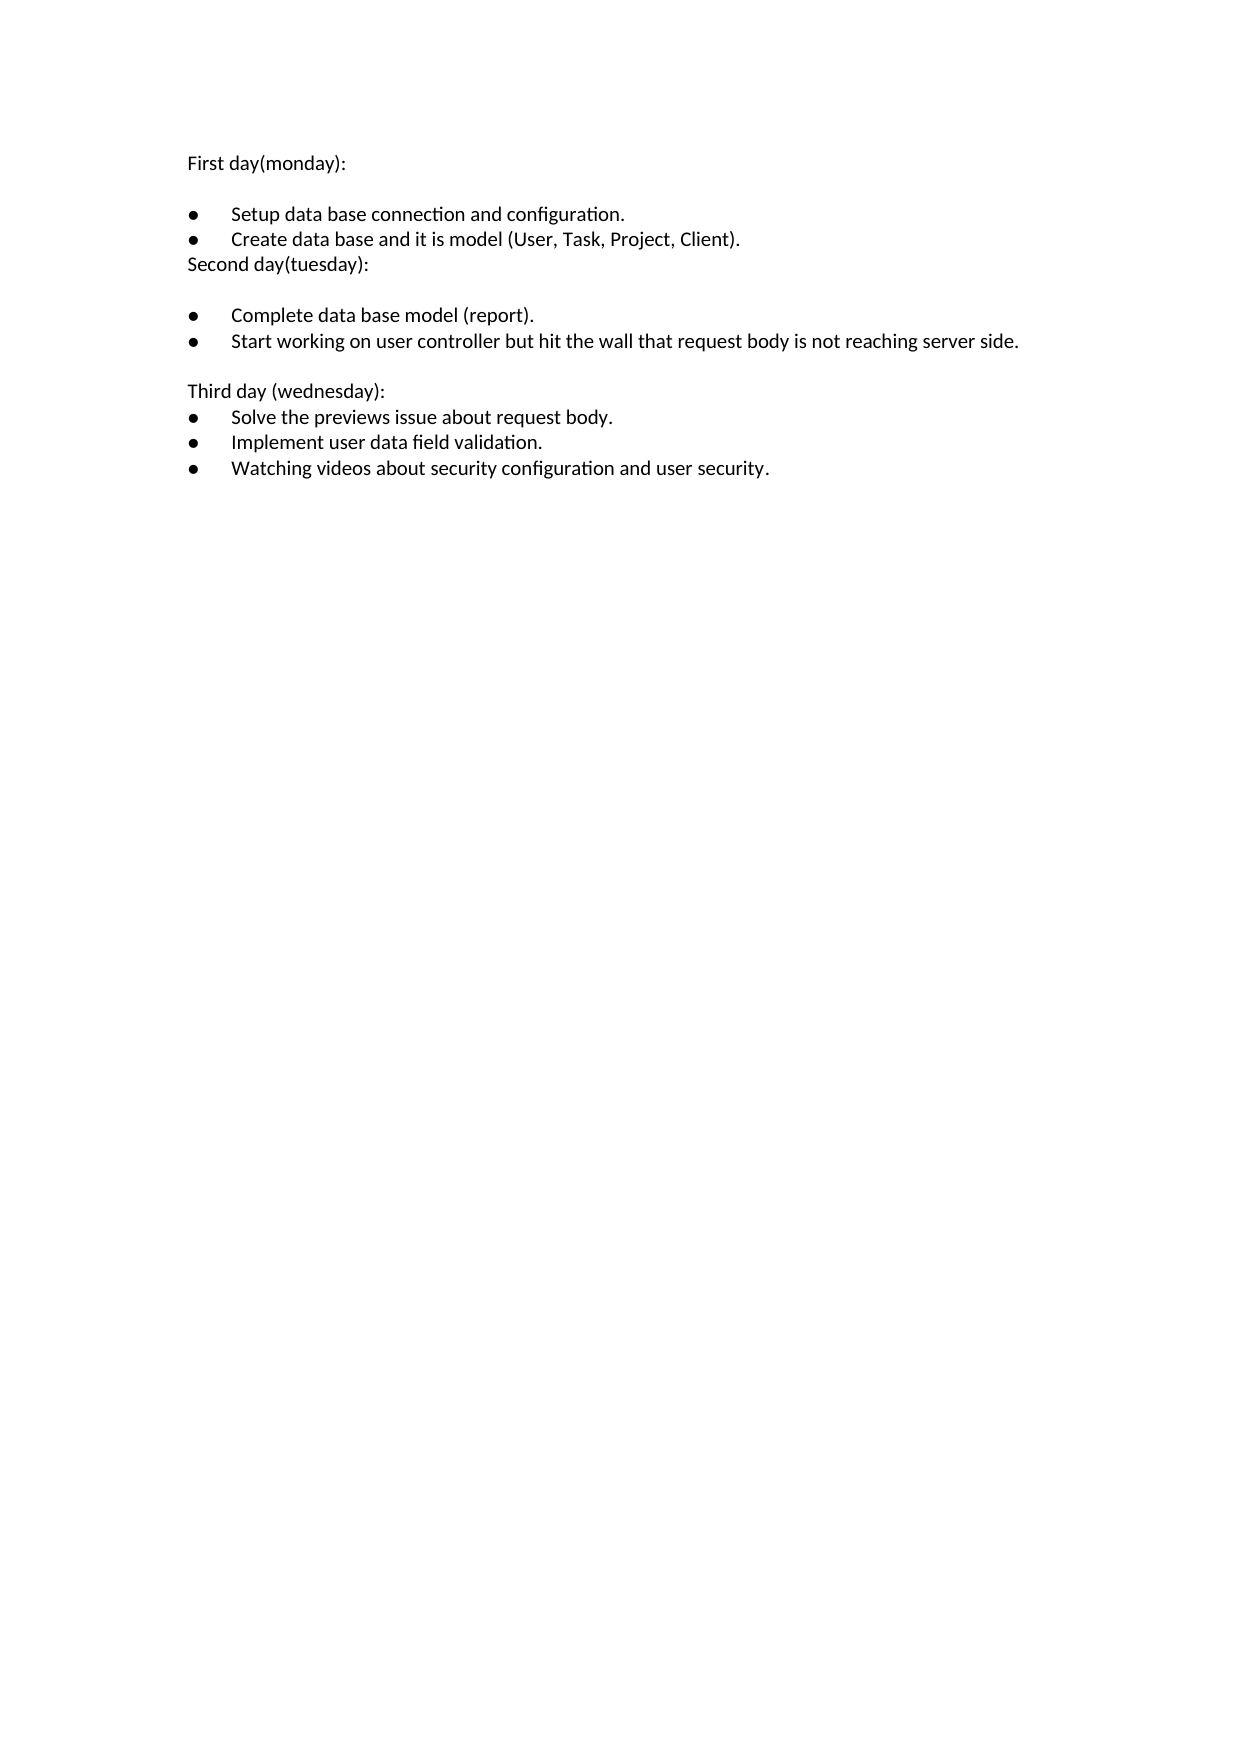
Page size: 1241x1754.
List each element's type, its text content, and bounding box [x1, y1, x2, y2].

list Third day (wednesday): [187, 379, 1053, 404]
list Complete data base model (report). [187, 302, 1053, 328]
list Watching videos about security configuration and user security. [187, 455, 1053, 480]
list Implement user data field validation. [187, 429, 1053, 455]
list Second day(tuesday): [187, 252, 1053, 302]
text First day(monday): [187, 150, 1053, 175]
list Setup data base connection and configuration. [187, 201, 1053, 226]
list Start working on user controller but hit the wall that request body is not reaching server side. [187, 328, 1053, 353]
list Create data base and it is model (User, Task, Project, Client). [187, 226, 1053, 252]
list Solve the previews issue about request body. [187, 404, 1053, 429]
